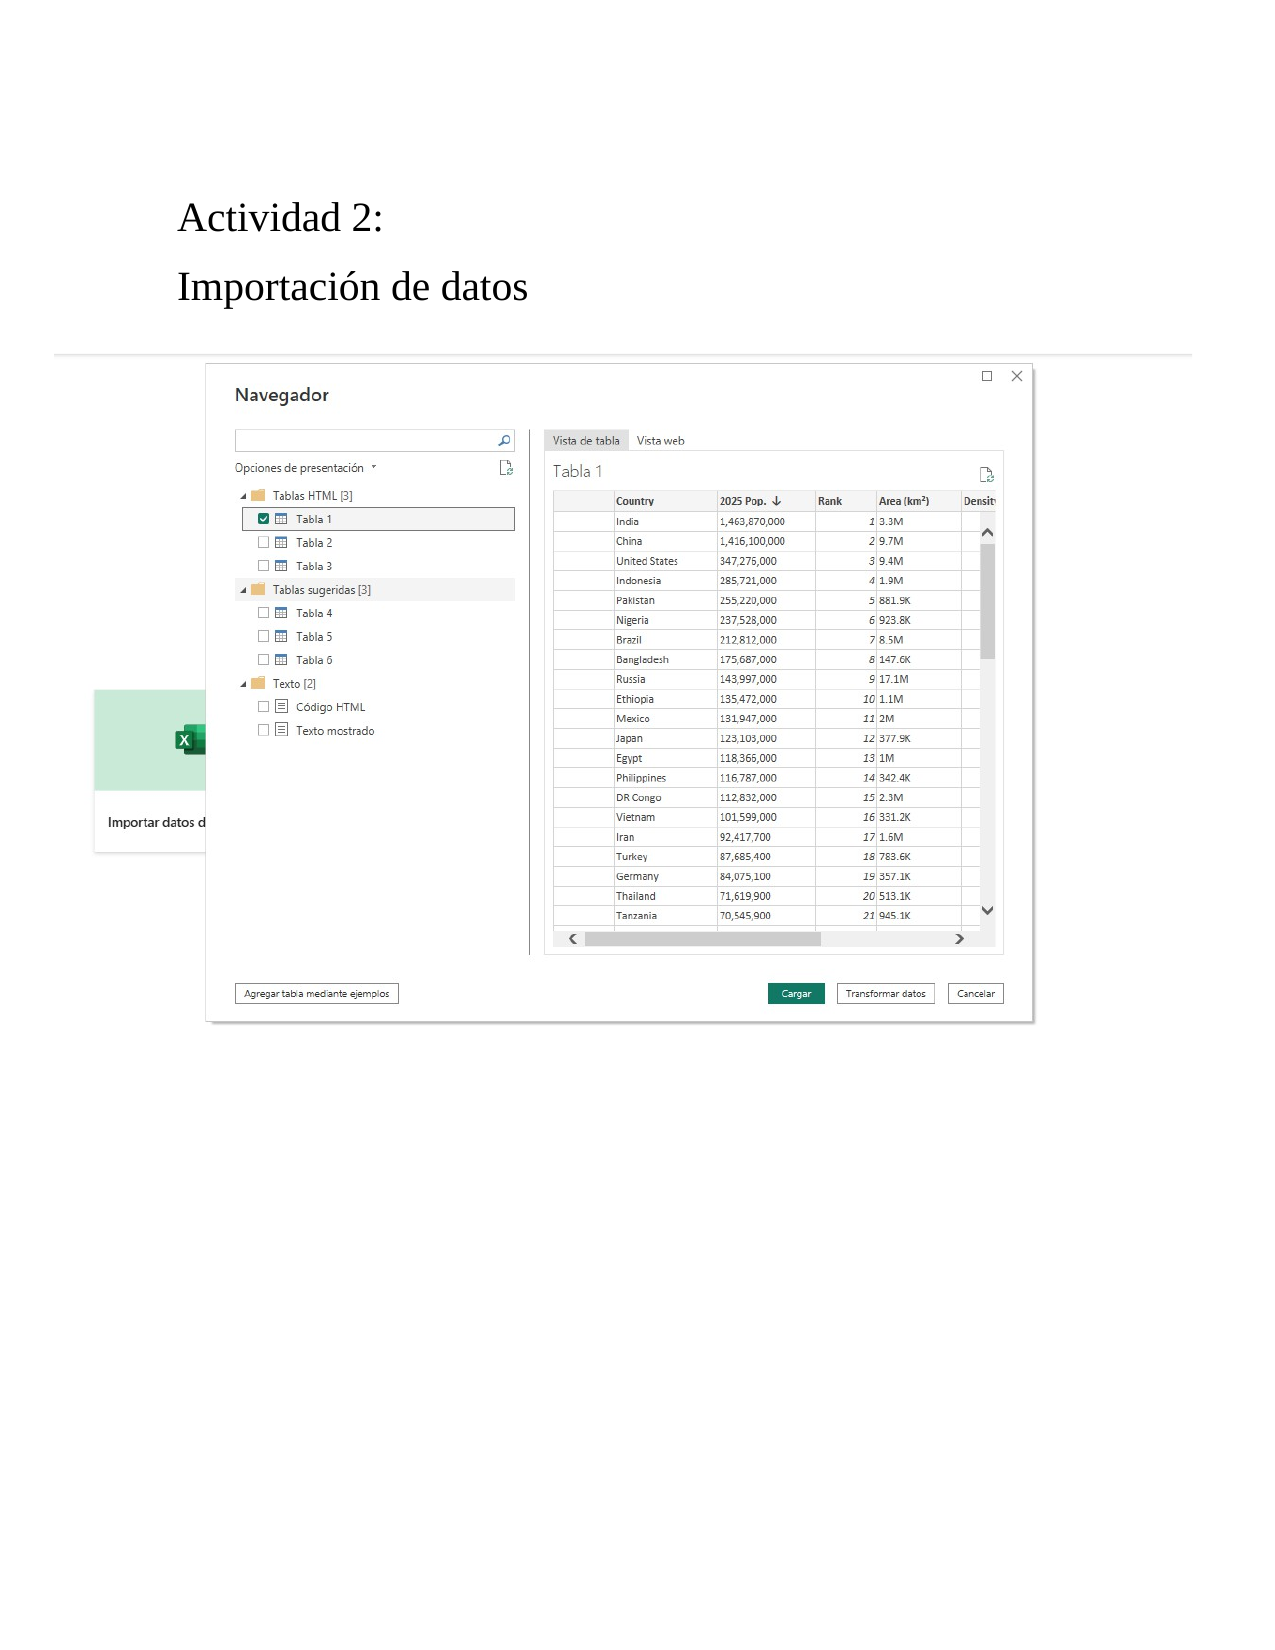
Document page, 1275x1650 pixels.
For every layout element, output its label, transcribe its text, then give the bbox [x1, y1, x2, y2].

text Actividad 2: Importación de datos [177, 192, 586, 309]
picture [54, 353, 1193, 1026]
